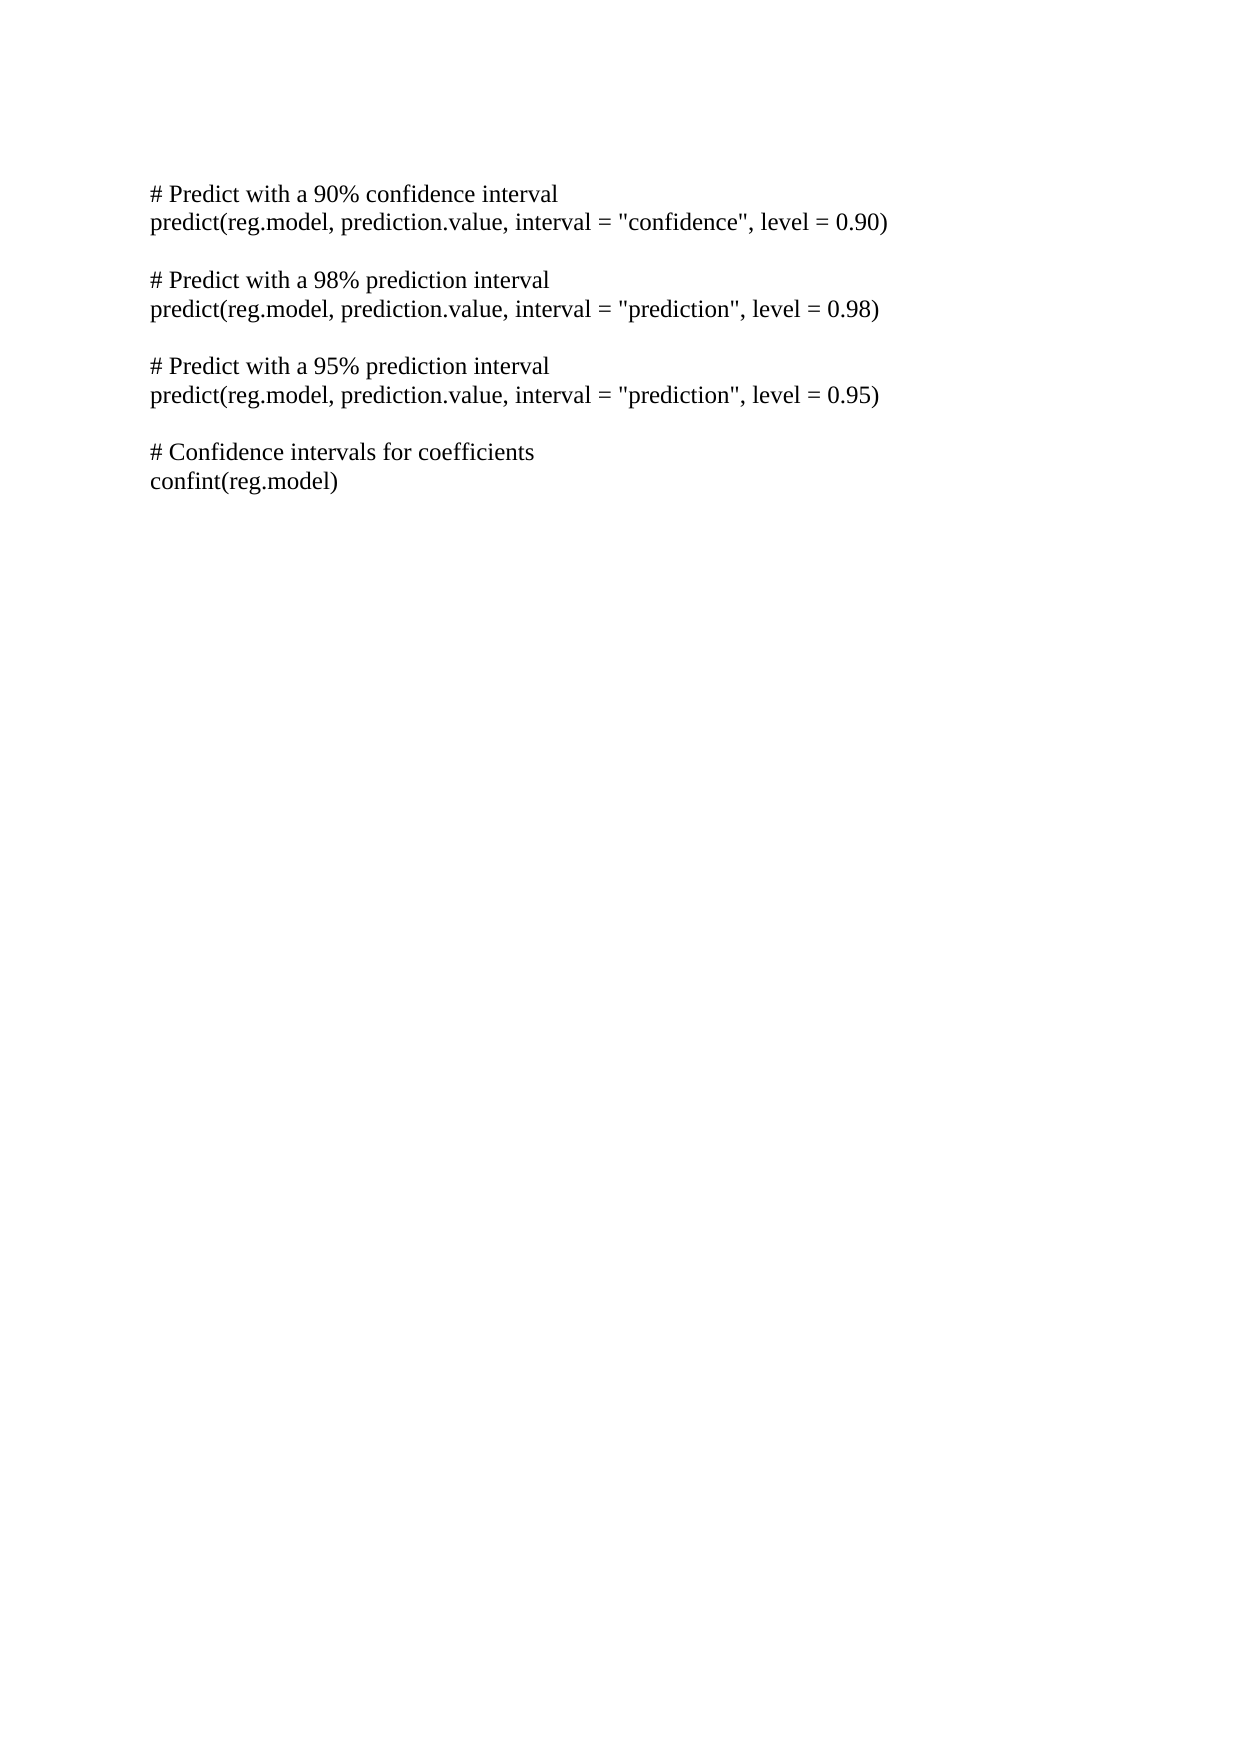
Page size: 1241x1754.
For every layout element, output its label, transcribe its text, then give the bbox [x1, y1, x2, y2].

text confint(reg.model) [150, 466, 1090, 495]
text # Predict with a 95% prediction interval [150, 351, 1090, 380]
text # Predict with a 90% confidence interval [150, 179, 1090, 207]
text predict(reg.model, prediction.value, interval = "prediction", level = 0.95) [150, 380, 1090, 409]
text # Confidence intervals for coefficients [150, 437, 1090, 466]
text predict(reg.model, prediction.value, interval = "prediction", level = 0.98) [150, 294, 1090, 322]
text predict(reg.model, prediction.value, interval = "confidence", level = 0.90) [150, 207, 1090, 236]
text # Predict with a 98% prediction interval [150, 265, 1090, 294]
